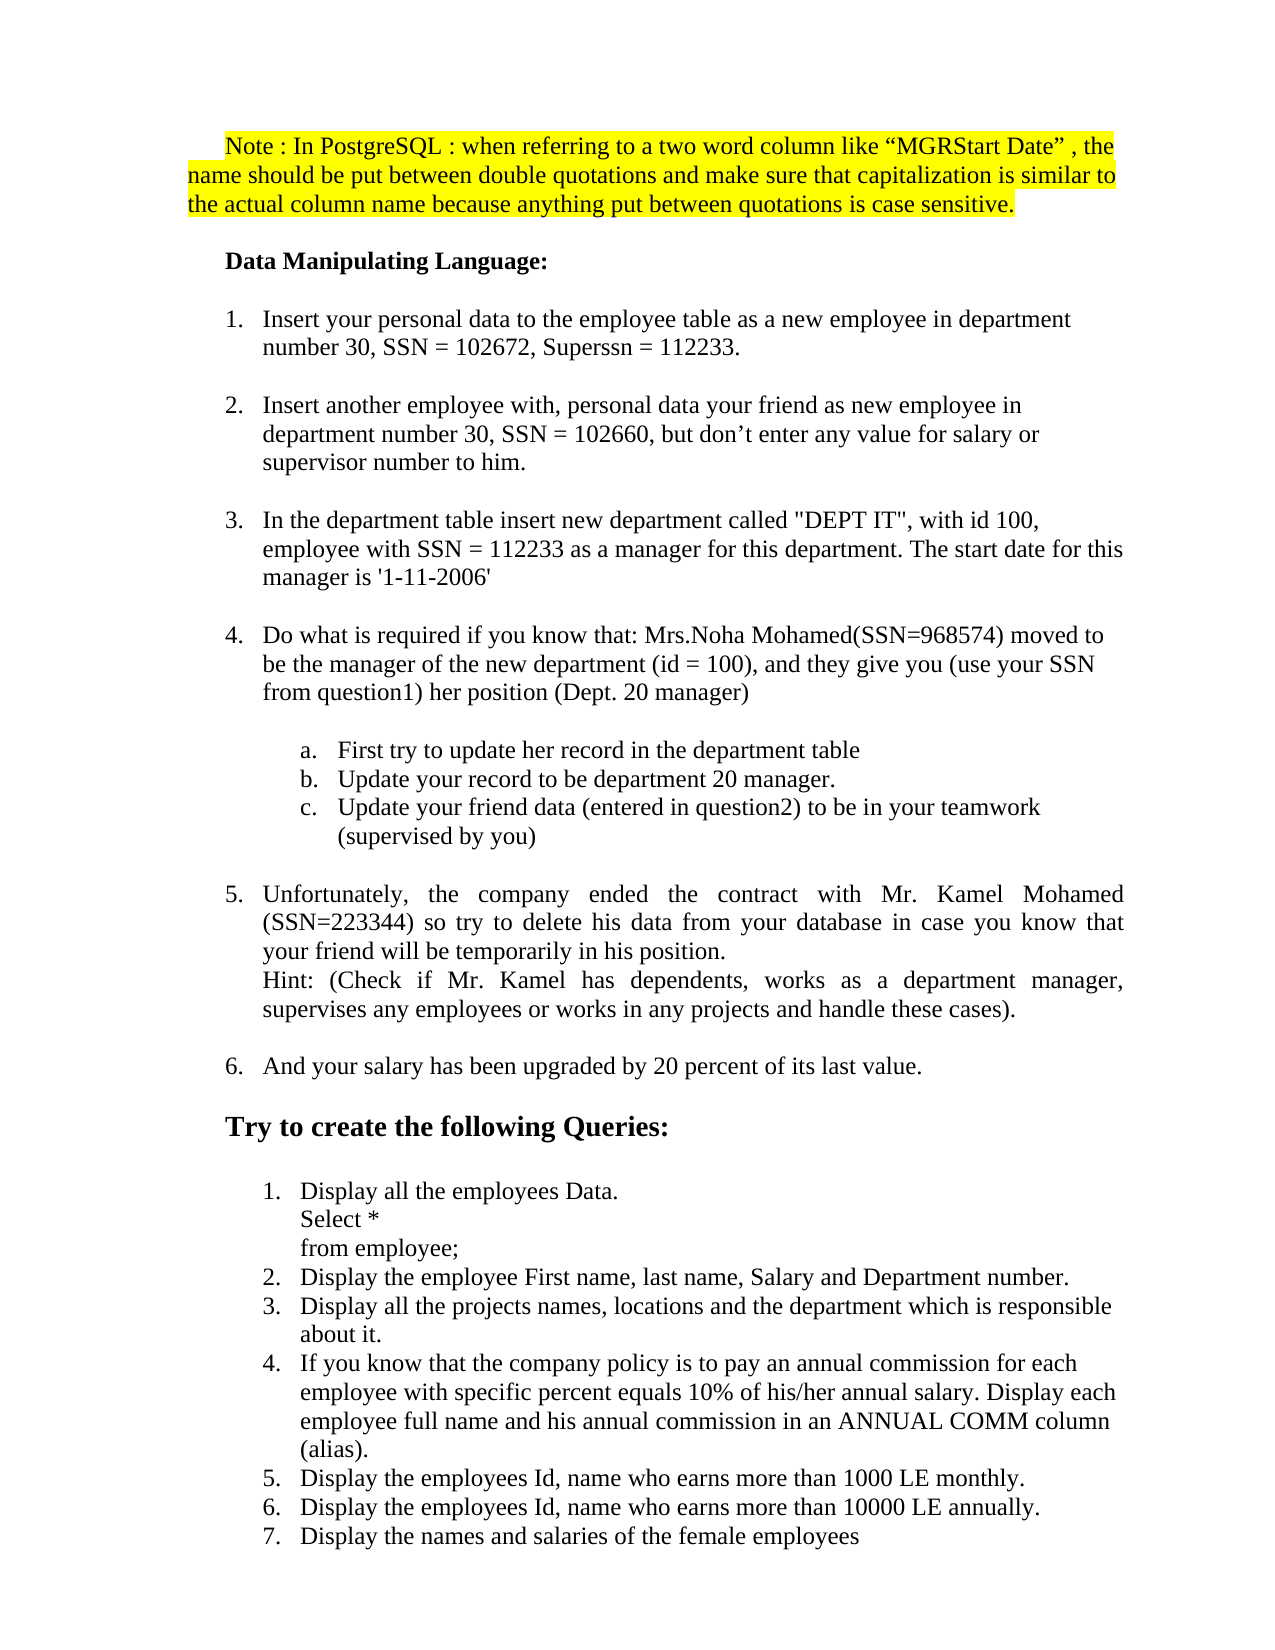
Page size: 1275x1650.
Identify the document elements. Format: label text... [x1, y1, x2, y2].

list Display the employees Id, name who earns more than 1000 LE monthly. [262, 1463, 1125, 1492]
list Unfortunately, the company ended the contract with Mr. Kamel Mohamed (SSN=223344) so try to delete his data from your database in case you know that your friend will be temporarily in his position. [225, 879, 1125, 965]
text Try to create the following Queries: [225, 1109, 1125, 1142]
list Display the names and salaries of the female employees [262, 1521, 1125, 1549]
list If you know that the company policy is to pay an annual commission for each employee with specific percent equals 10% of his/her annual salary. Display each employee full name and his annual commission in an ANNUAL COMM column (alias). [262, 1348, 1125, 1463]
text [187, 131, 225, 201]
list Update your record to be department 20 manager. [300, 764, 1125, 792]
list Display all the employees Data. [262, 1176, 1125, 1204]
list Update your friend data (entered in question2) to be in your teamwork (supervised by you) [300, 792, 1125, 850]
list And your salary has been upgraded by 20 percent of its last value. [225, 1051, 1125, 1080]
list First try to update her record in the department table [300, 735, 1125, 764]
list Display the employee First name, last name, Salary and Department number. [262, 1262, 1125, 1291]
text from employee; [300, 1233, 1125, 1262]
list Display the employees Id, name who earns more than 10000 LE annually. [262, 1492, 1125, 1521]
list Display all the projects names, locations and the department which is responsible about it. [262, 1291, 1125, 1348]
list Do what is required if you know that: Mrs.Noha Mohamed(SSN=968574) moved to be the manager of the new department (id = 100), and they give you (use your SSN from question1) her position (Dept. 20 manager) [225, 620, 1125, 706]
list Insert another employee with, personal data your friend as new employee in department number 30, SSN = 102660, but don’t enter any value for salary or supervisor number to him. [225, 390, 1125, 476]
list In the department table insert new department called "DEPT IT", with id 100, employee with SSN = 112233 as a manager for this department. The start date for this manager is '1-11-2006' [225, 505, 1125, 591]
text Data Manipulating Language: [187, 246, 1125, 275]
list Insert your personal data to the employee table as a new employee in department number 30, SSN = 102672, Superssn = 112233. [225, 304, 1125, 361]
text Select * [300, 1204, 1125, 1233]
text Hint: (Check if Mr. Kamel has dependents, works as a department manager, supervises any employees or works in any projects and handle these cases). [262, 965, 1125, 1022]
